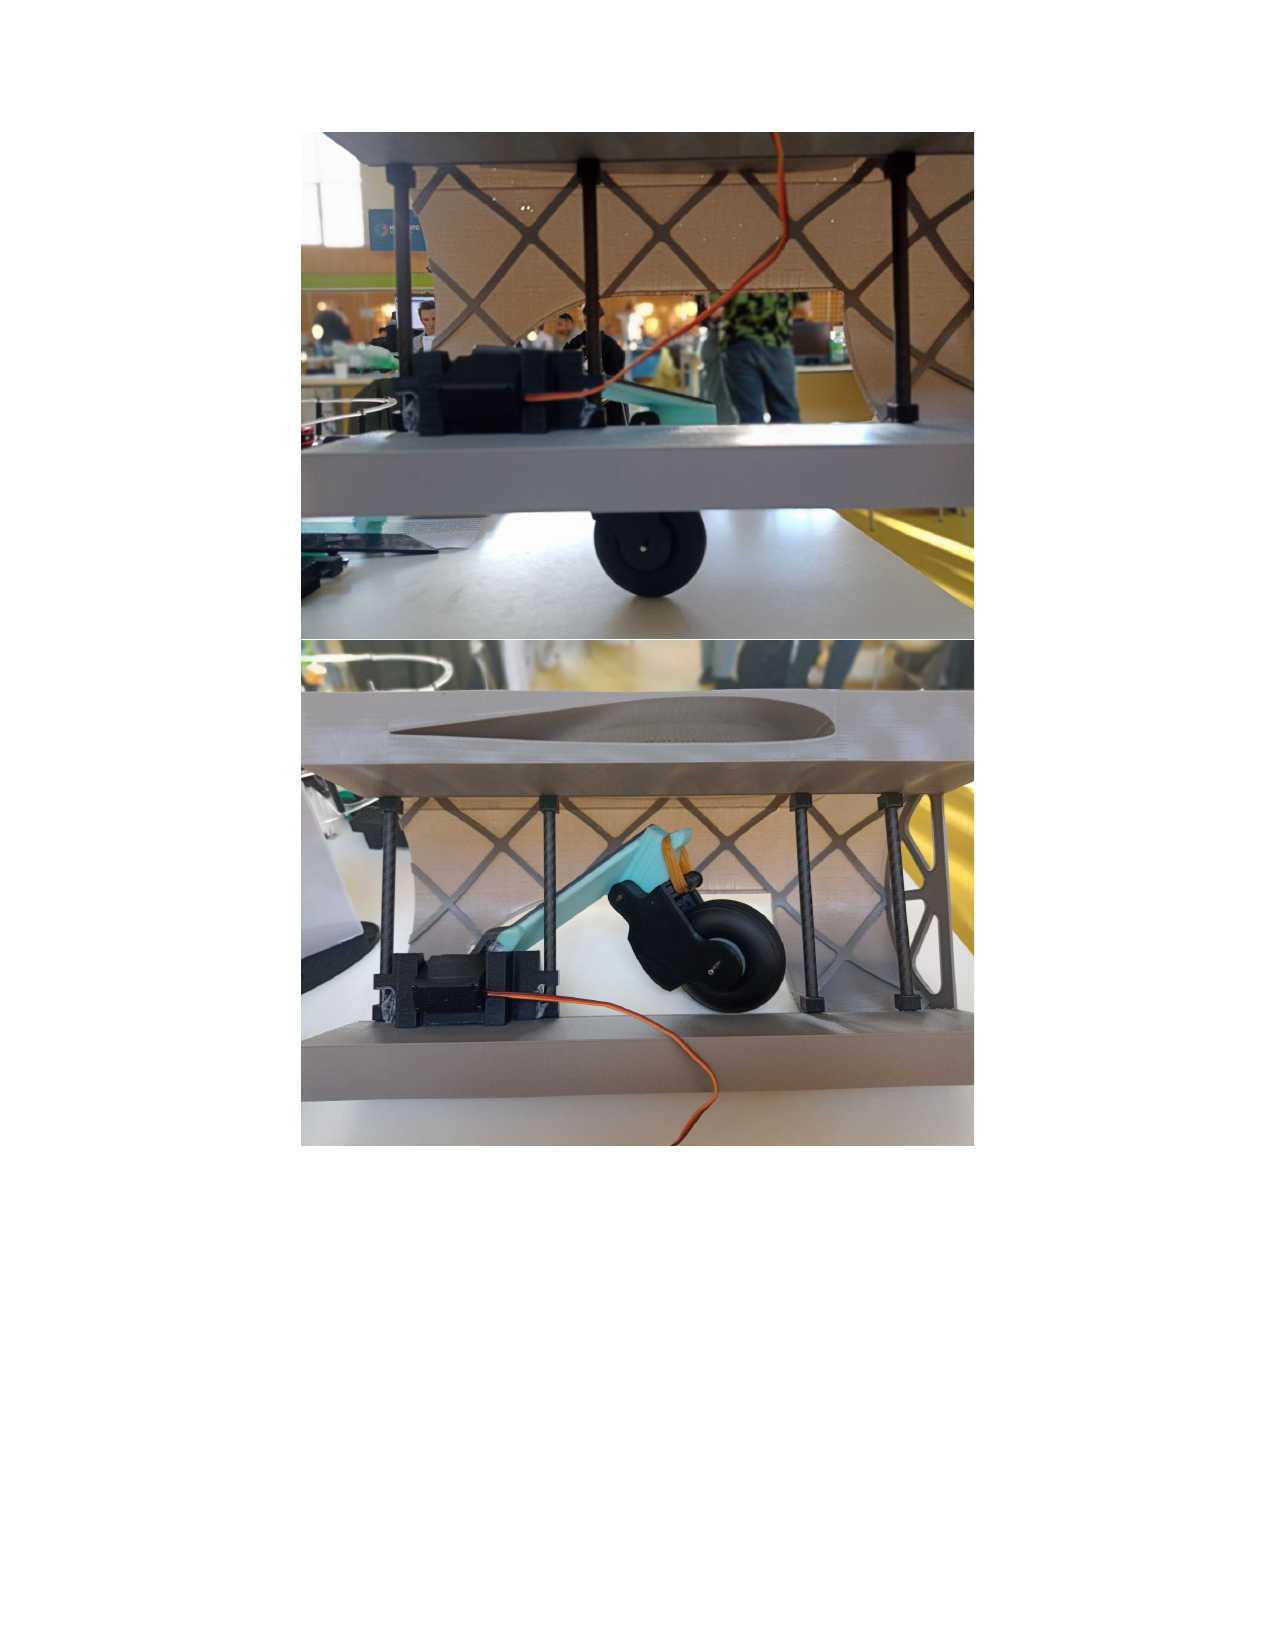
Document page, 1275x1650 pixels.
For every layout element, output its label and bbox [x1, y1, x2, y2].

picture [301, 640, 975, 1146]
picture [301, 132, 975, 639]
